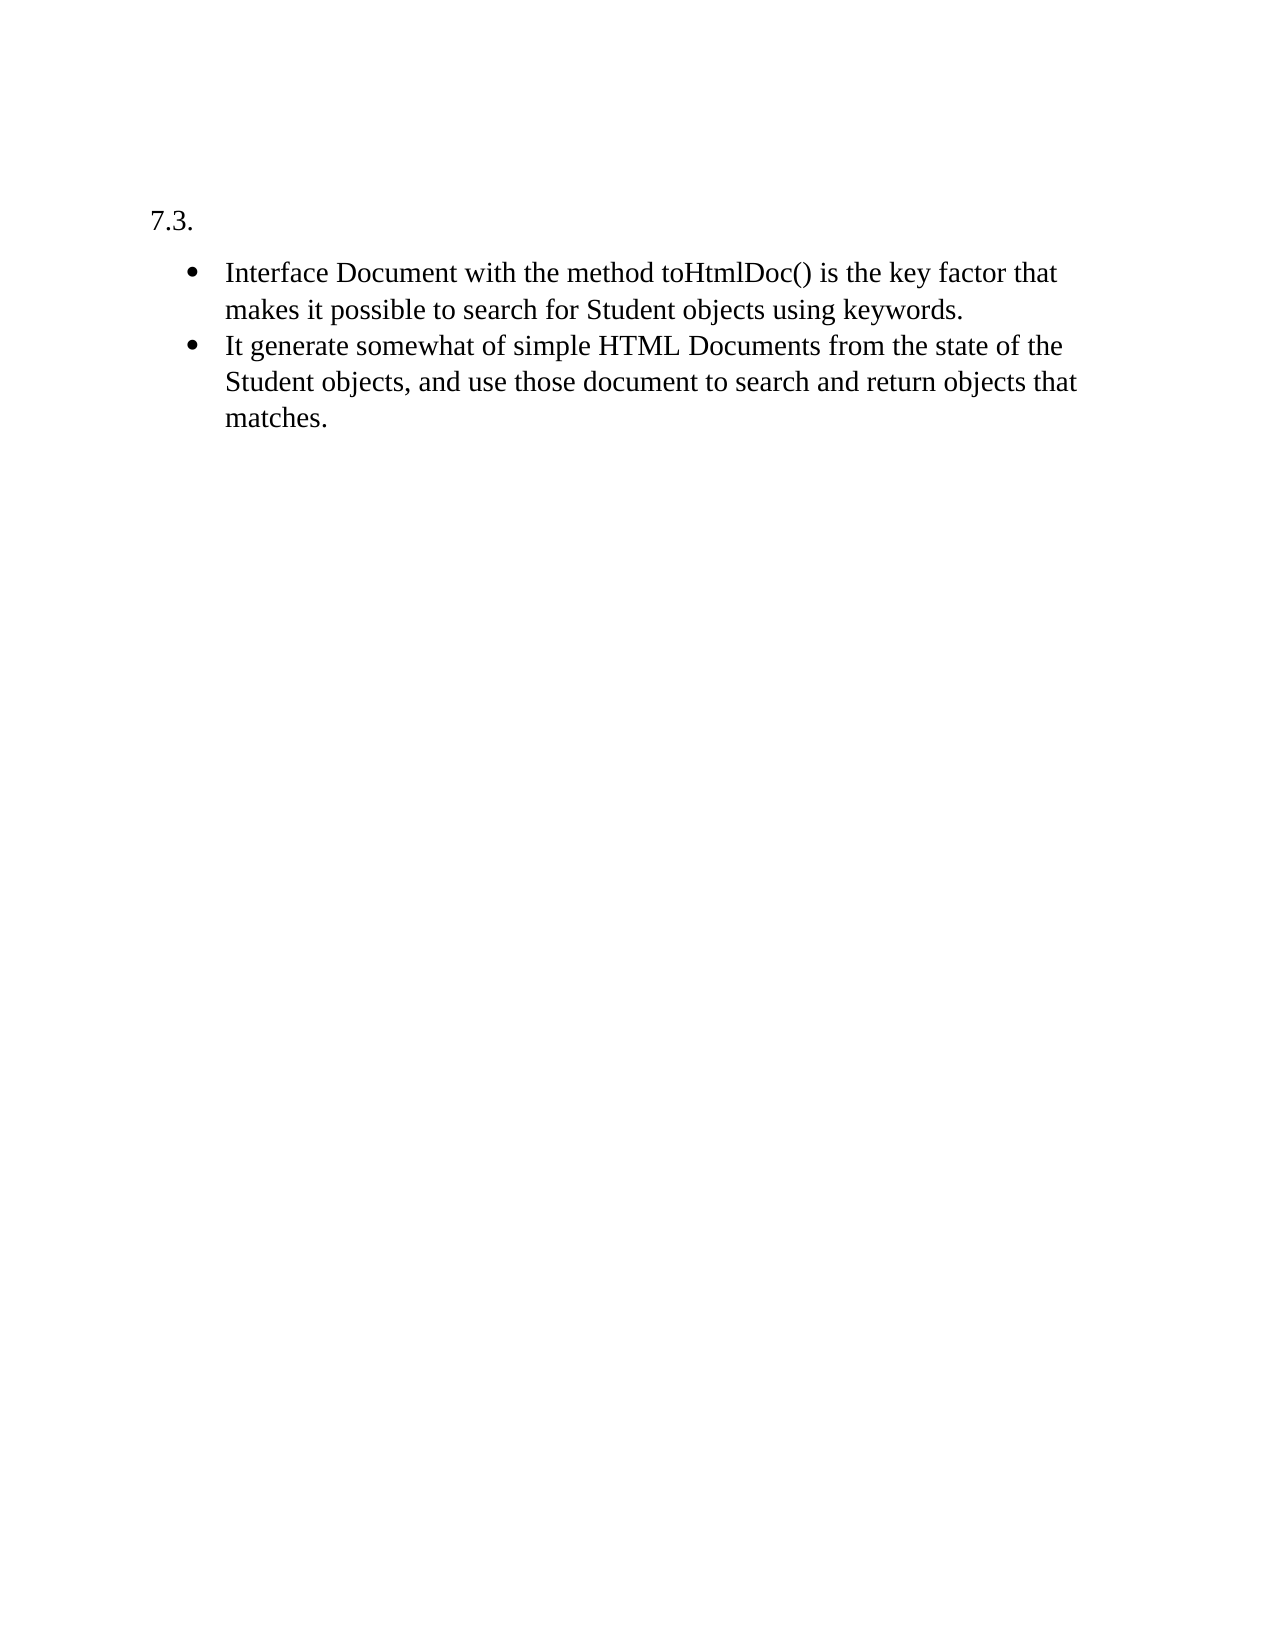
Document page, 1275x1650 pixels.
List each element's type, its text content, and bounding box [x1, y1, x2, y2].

text 7.3. [150, 203, 1125, 236]
list Interface Document with the method toHtmlDoc() is the key factor that makes it possible to search for Student objects using keywords. [187, 256, 1125, 325]
list It generate somewhat of simple HTML Documents from the state of the Student objects, and use those document to search and return objects that matches. [187, 328, 1125, 434]
